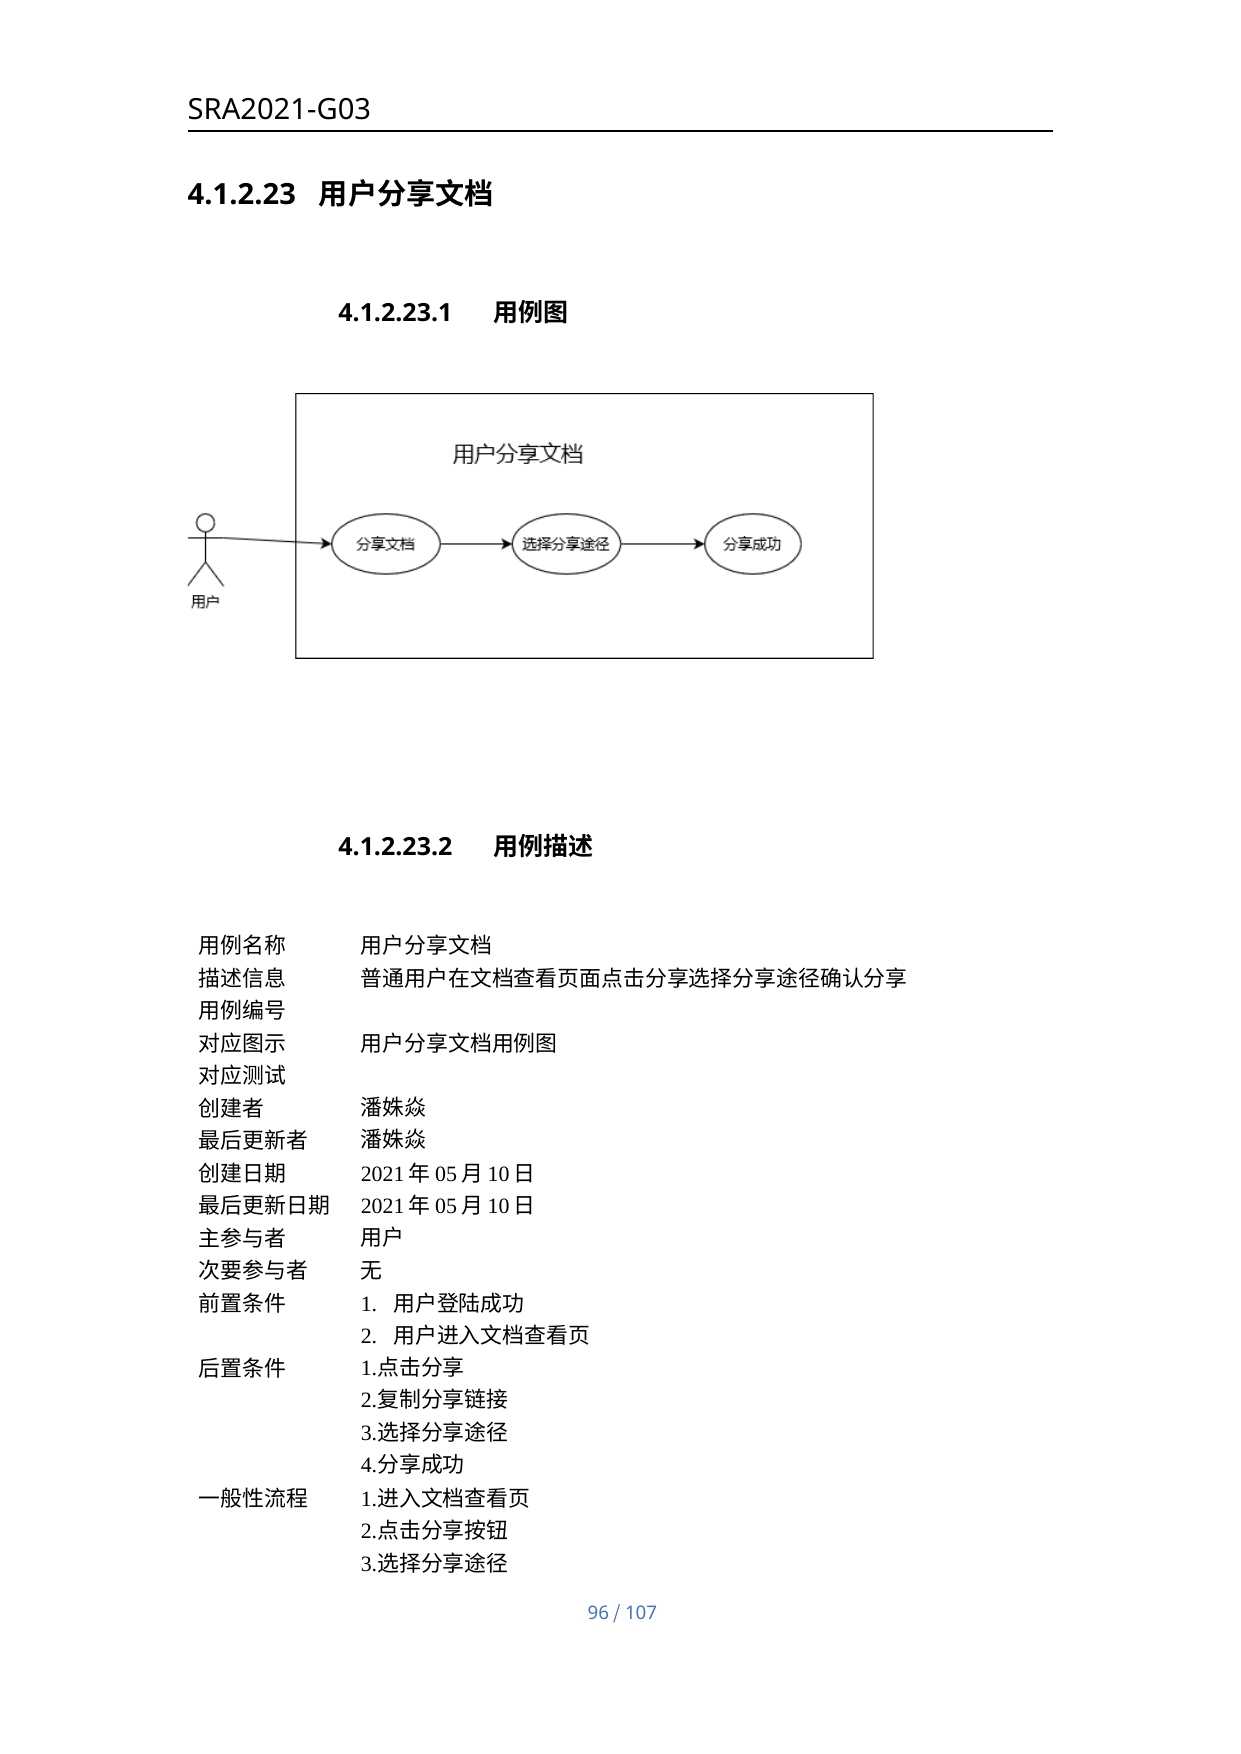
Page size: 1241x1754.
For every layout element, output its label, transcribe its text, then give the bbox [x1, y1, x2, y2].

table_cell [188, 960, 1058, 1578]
picture [187, 393, 874, 659]
subtitle 用例图 [187, 278, 1053, 343]
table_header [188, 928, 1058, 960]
subtitle 用例描述 [187, 812, 1053, 877]
subtitle 用户分享文档 [187, 159, 1053, 224]
